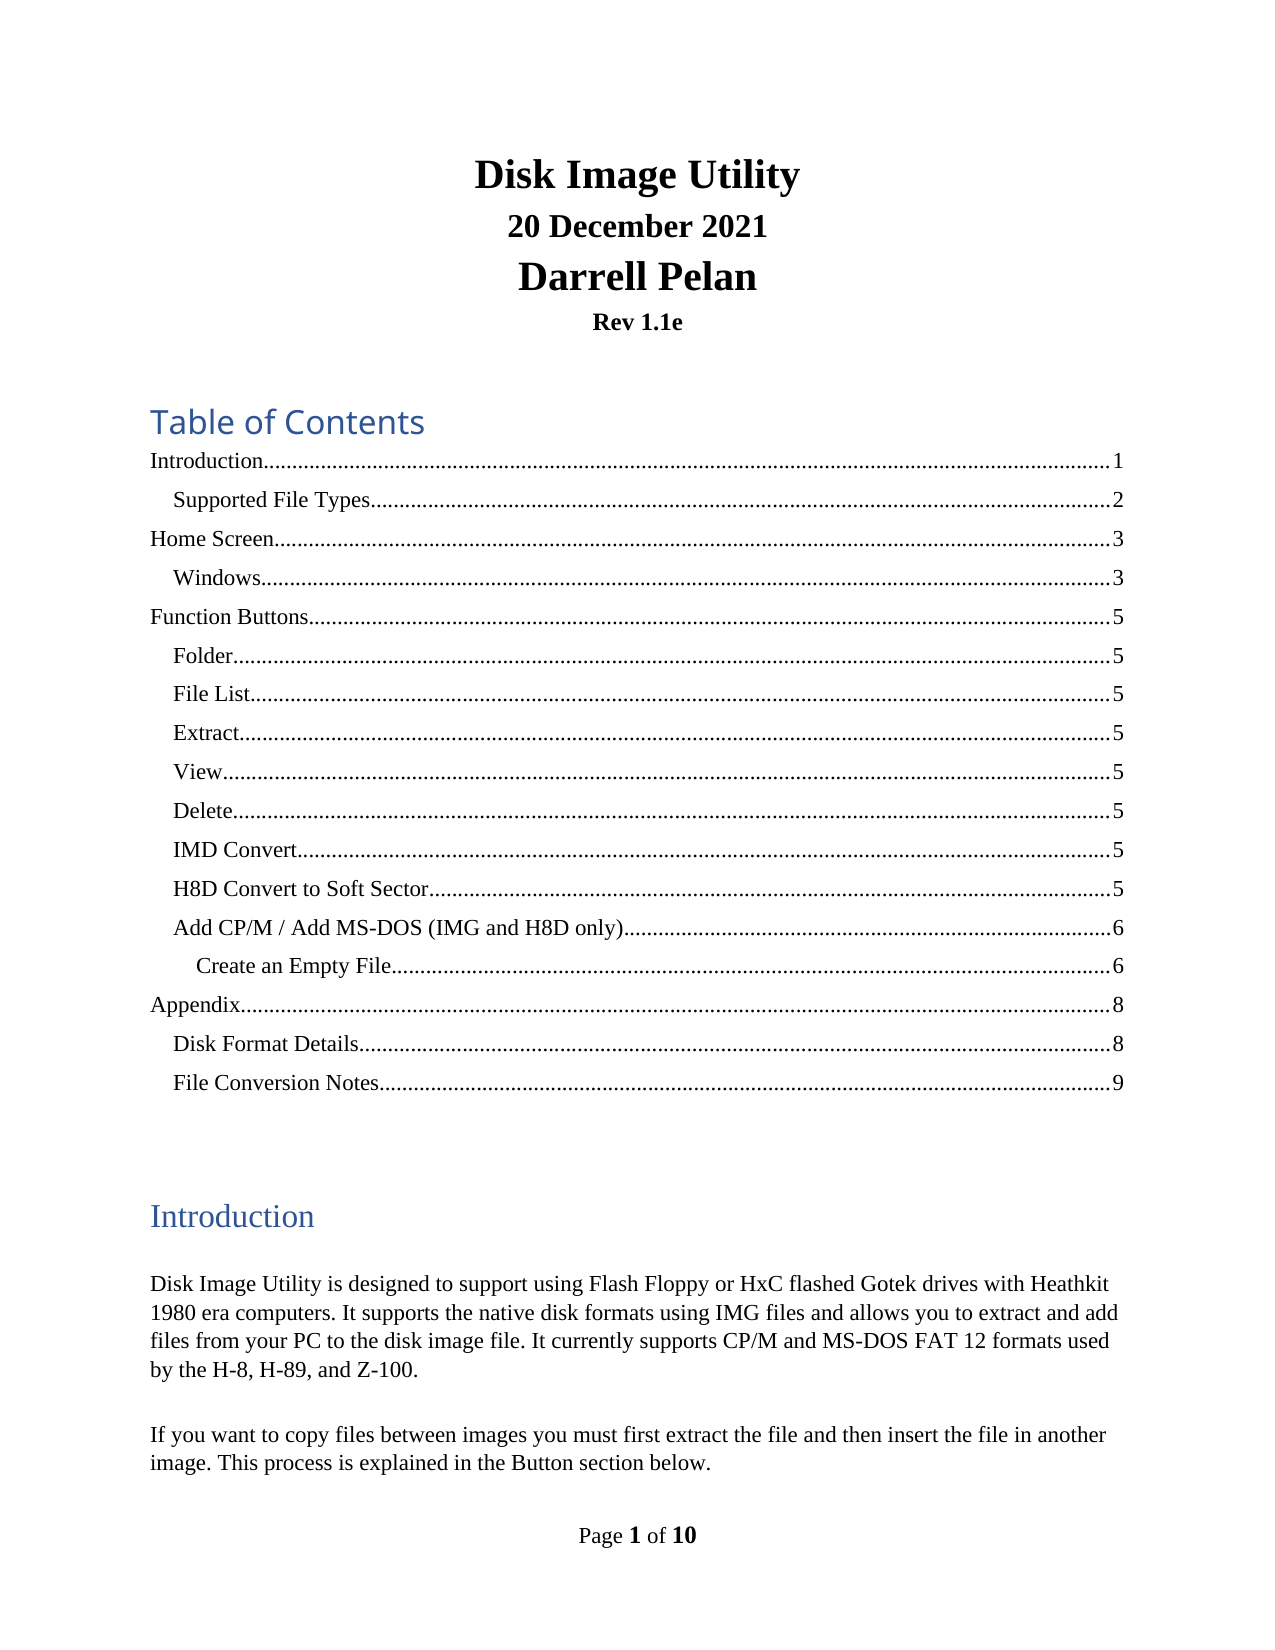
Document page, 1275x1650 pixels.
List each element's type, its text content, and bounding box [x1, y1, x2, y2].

text Darrell Pelan [150, 251, 1125, 299]
text Rev 1.1e [150, 307, 1125, 336]
text 20 December 2021 [150, 206, 1125, 244]
text Disk Image Utility [150, 150, 1125, 198]
text If you want to copy files between images you must first extract the file and then insert the file in another image. This process is explained in the Button section below. [150, 1421, 1125, 1476]
subtitle Introduction [150, 1197, 1125, 1235]
text Disk Image Utility is designed to support using Flash Floppy or HxC flashed Gotek drives with Heathkit 1980 era computers. It supports the native disk formats using IMG files and allows you to extract and add files from your PC to the disk image file. It currently supports CP/M and MS-DOS FAT 12 formats used by the H-8, H-89, and Z-100. [150, 1271, 1125, 1382]
